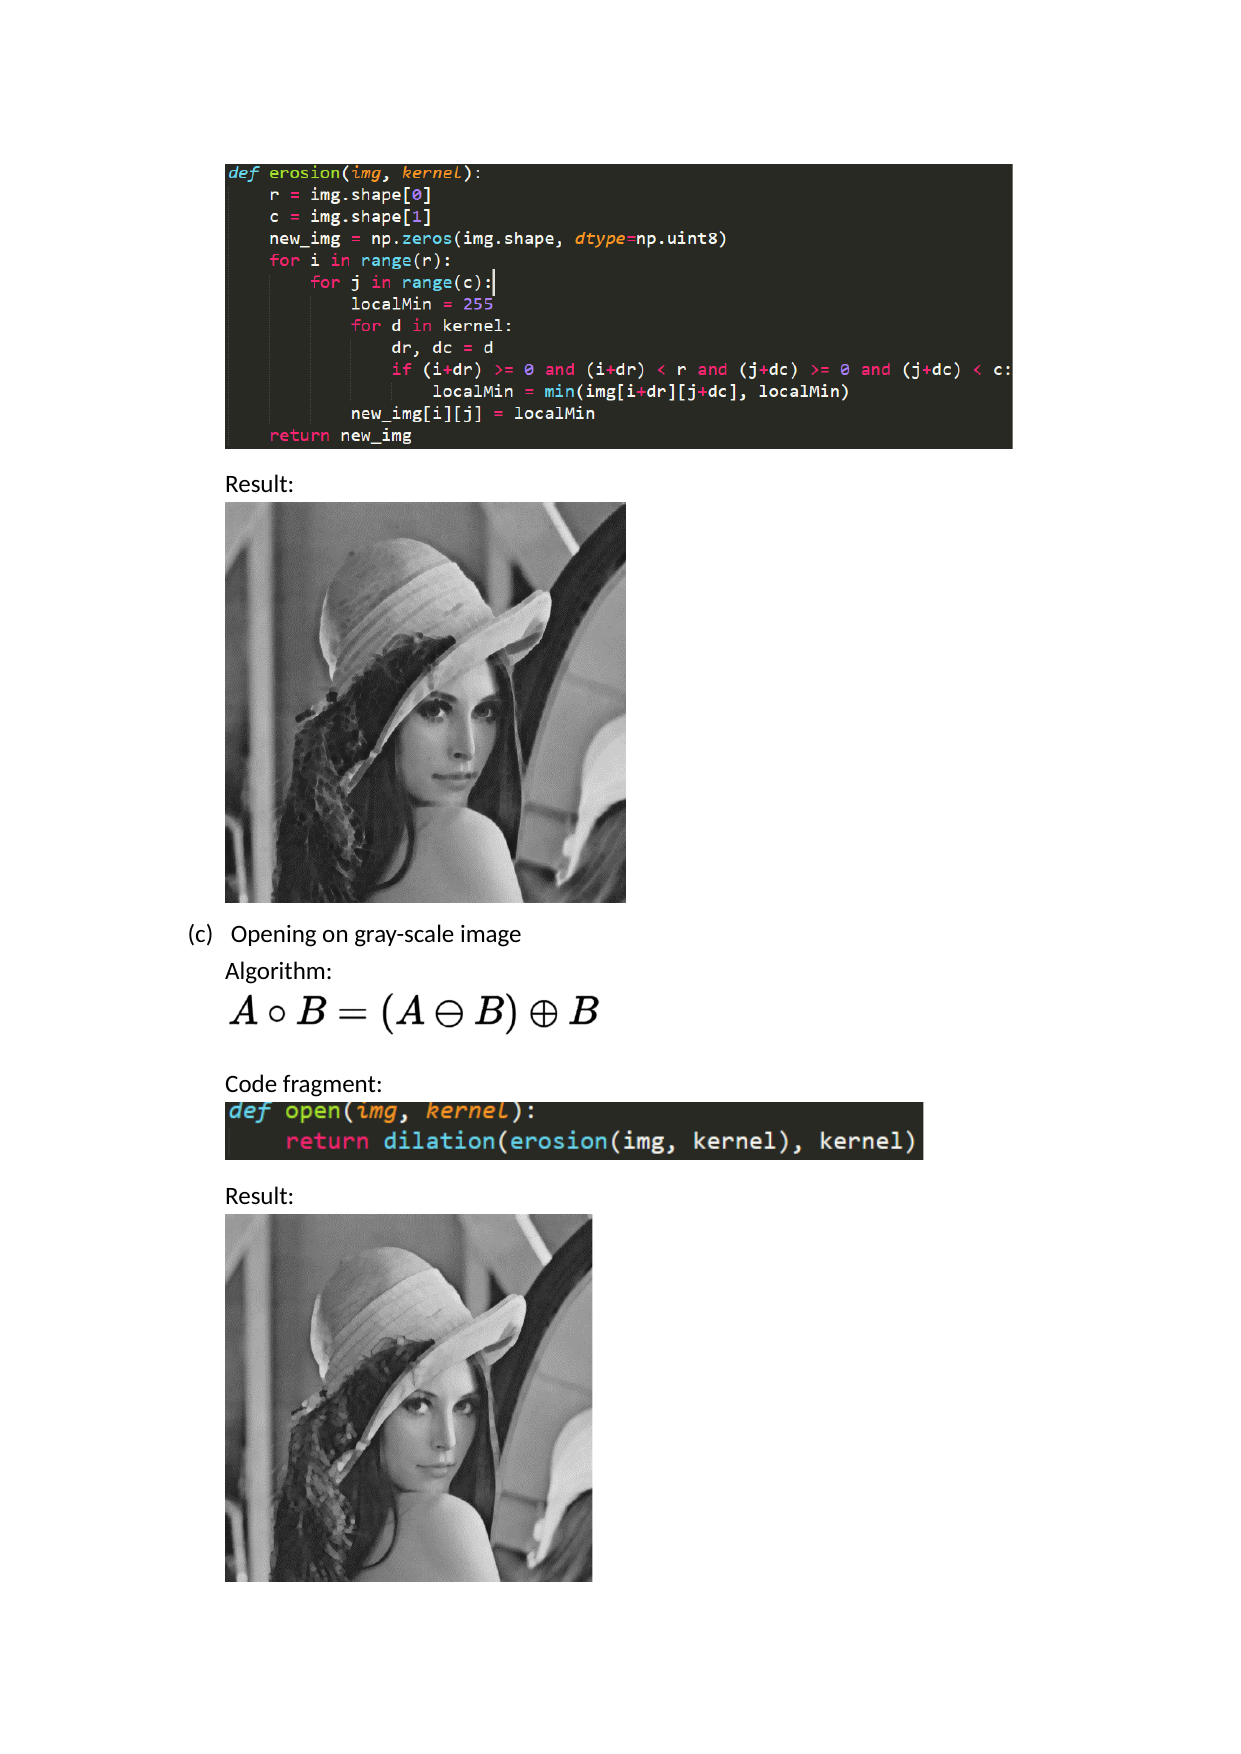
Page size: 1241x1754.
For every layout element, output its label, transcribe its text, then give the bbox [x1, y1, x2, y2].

list Code fragment: [225, 1064, 1028, 1102]
picture [225, 502, 626, 903]
list Algorithm: [225, 952, 1028, 989]
list Result: [225, 1177, 1028, 1214]
picture [225, 1102, 924, 1160]
picture [225, 1214, 593, 1582]
list Opening on gray-scale image [187, 914, 1028, 952]
picture [225, 989, 601, 1036]
list Result: [225, 464, 1028, 502]
picture [225, 164, 1013, 449]
